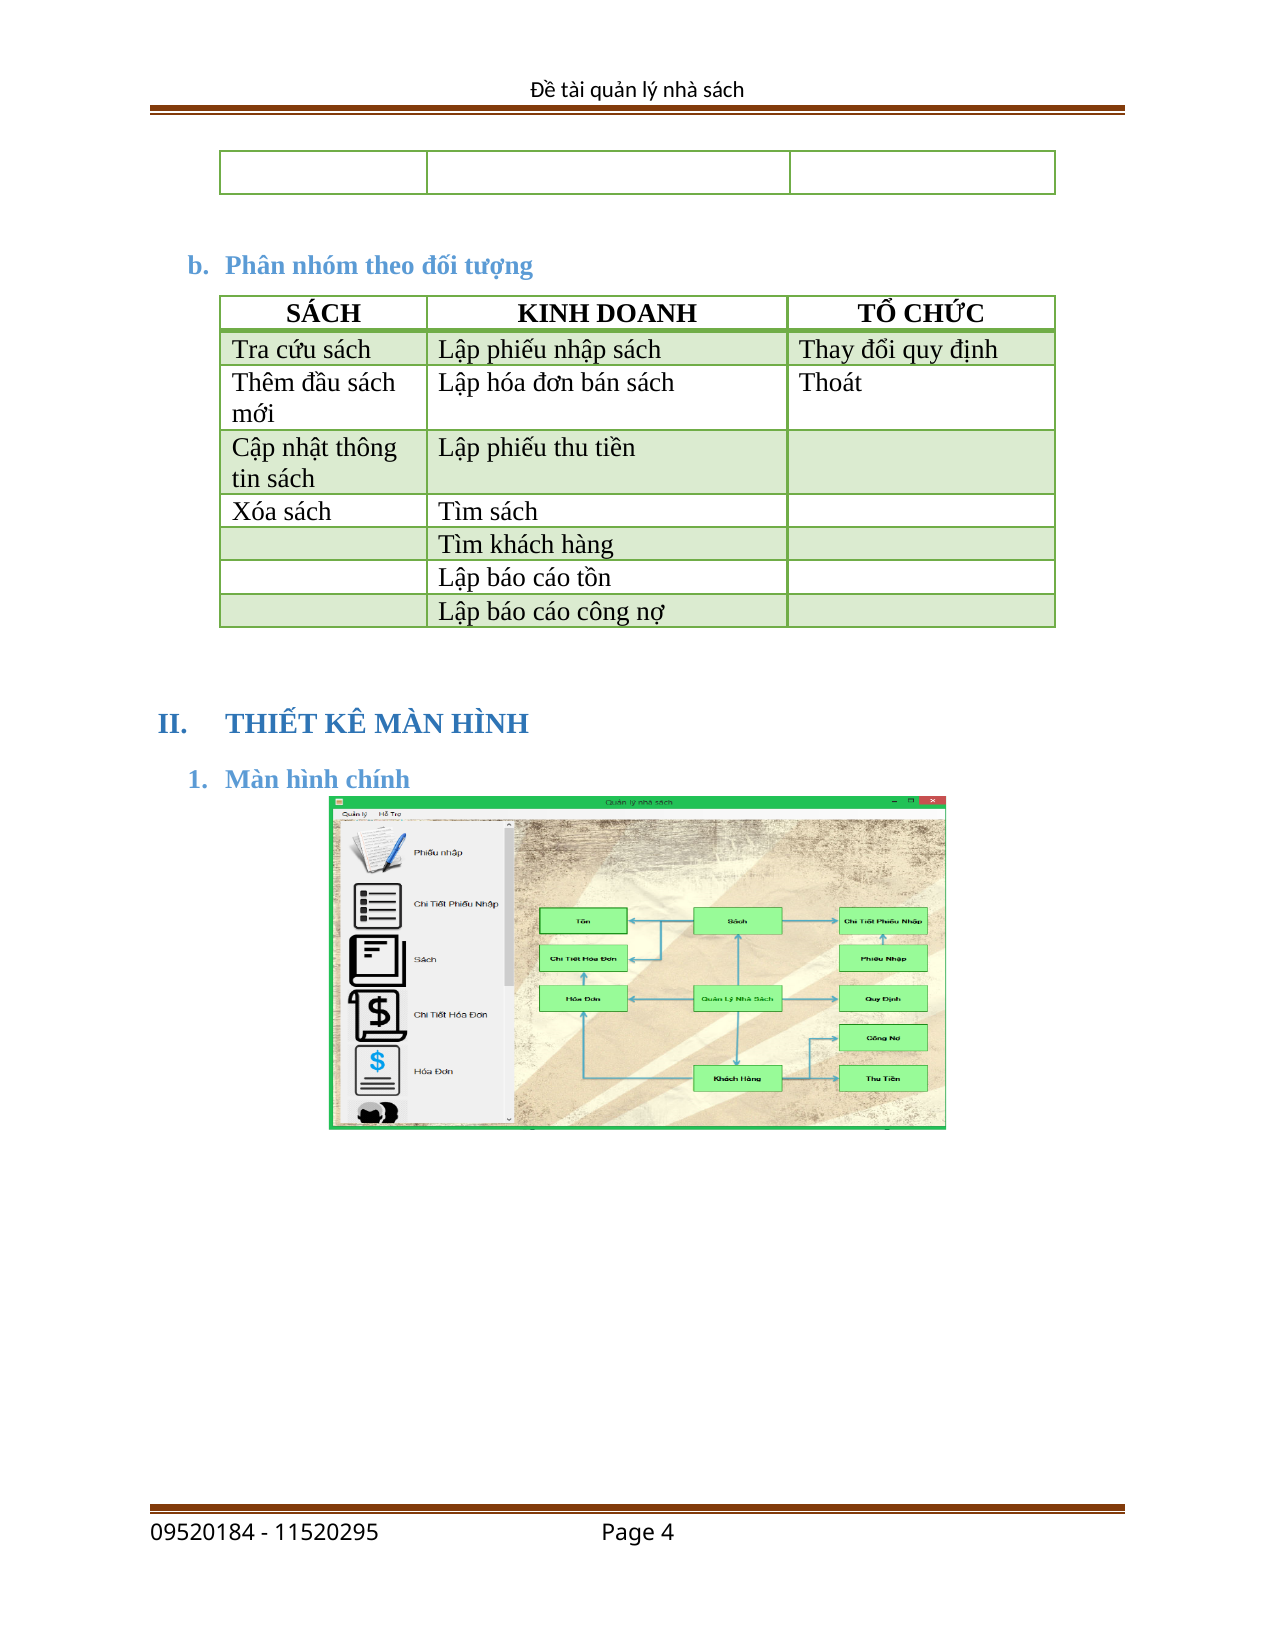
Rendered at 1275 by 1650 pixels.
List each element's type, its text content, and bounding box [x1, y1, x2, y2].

table_cell [789, 561, 1054, 593]
picture [328, 796, 947, 1130]
table_cell [221, 528, 426, 559]
table_cell [221, 561, 426, 593]
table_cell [428, 152, 789, 193]
table_cell [789, 595, 1054, 626]
table_cell [791, 152, 1054, 193]
table_cell Thoát [789, 366, 1054, 428]
table_cell Lập hóa đơn bán sách [428, 366, 786, 428]
table_header SÁCH [221, 297, 426, 328]
table_header KINH DOANH [428, 297, 786, 328]
table_cell Tra cứu sách [221, 333, 426, 364]
table_cell Thêm đầu sách mới [221, 366, 426, 428]
table_cell Lập phiếu nhập sách [428, 333, 786, 364]
table_cell [789, 528, 1054, 559]
table_cell Thay đổi quy định [789, 333, 1054, 364]
table_cell [789, 431, 1054, 493]
subtitle Màn hình chính [187, 763, 1125, 794]
table_cell Lập báo cáo công nợ [428, 595, 786, 626]
table_cell Xóa sách [221, 495, 426, 526]
table_cell [789, 495, 1054, 526]
table_cell Tìm khách hàng [428, 528, 786, 559]
table_cell Lập phiếu thu tiền [428, 431, 786, 493]
table_cell [221, 152, 426, 193]
subtitle THIẾT KÊ MÀN HÌNH [187, 706, 1125, 740]
subtitle Phân nhóm theo đối tượng [187, 249, 1125, 280]
table_cell Cập nhật thông tin sách [221, 431, 426, 493]
table_cell Lập báo cáo tồn [428, 561, 786, 593]
table_header TỔ CHỨC [789, 297, 1054, 328]
table_cell Tìm sách [428, 495, 786, 526]
table_cell [221, 595, 426, 626]
